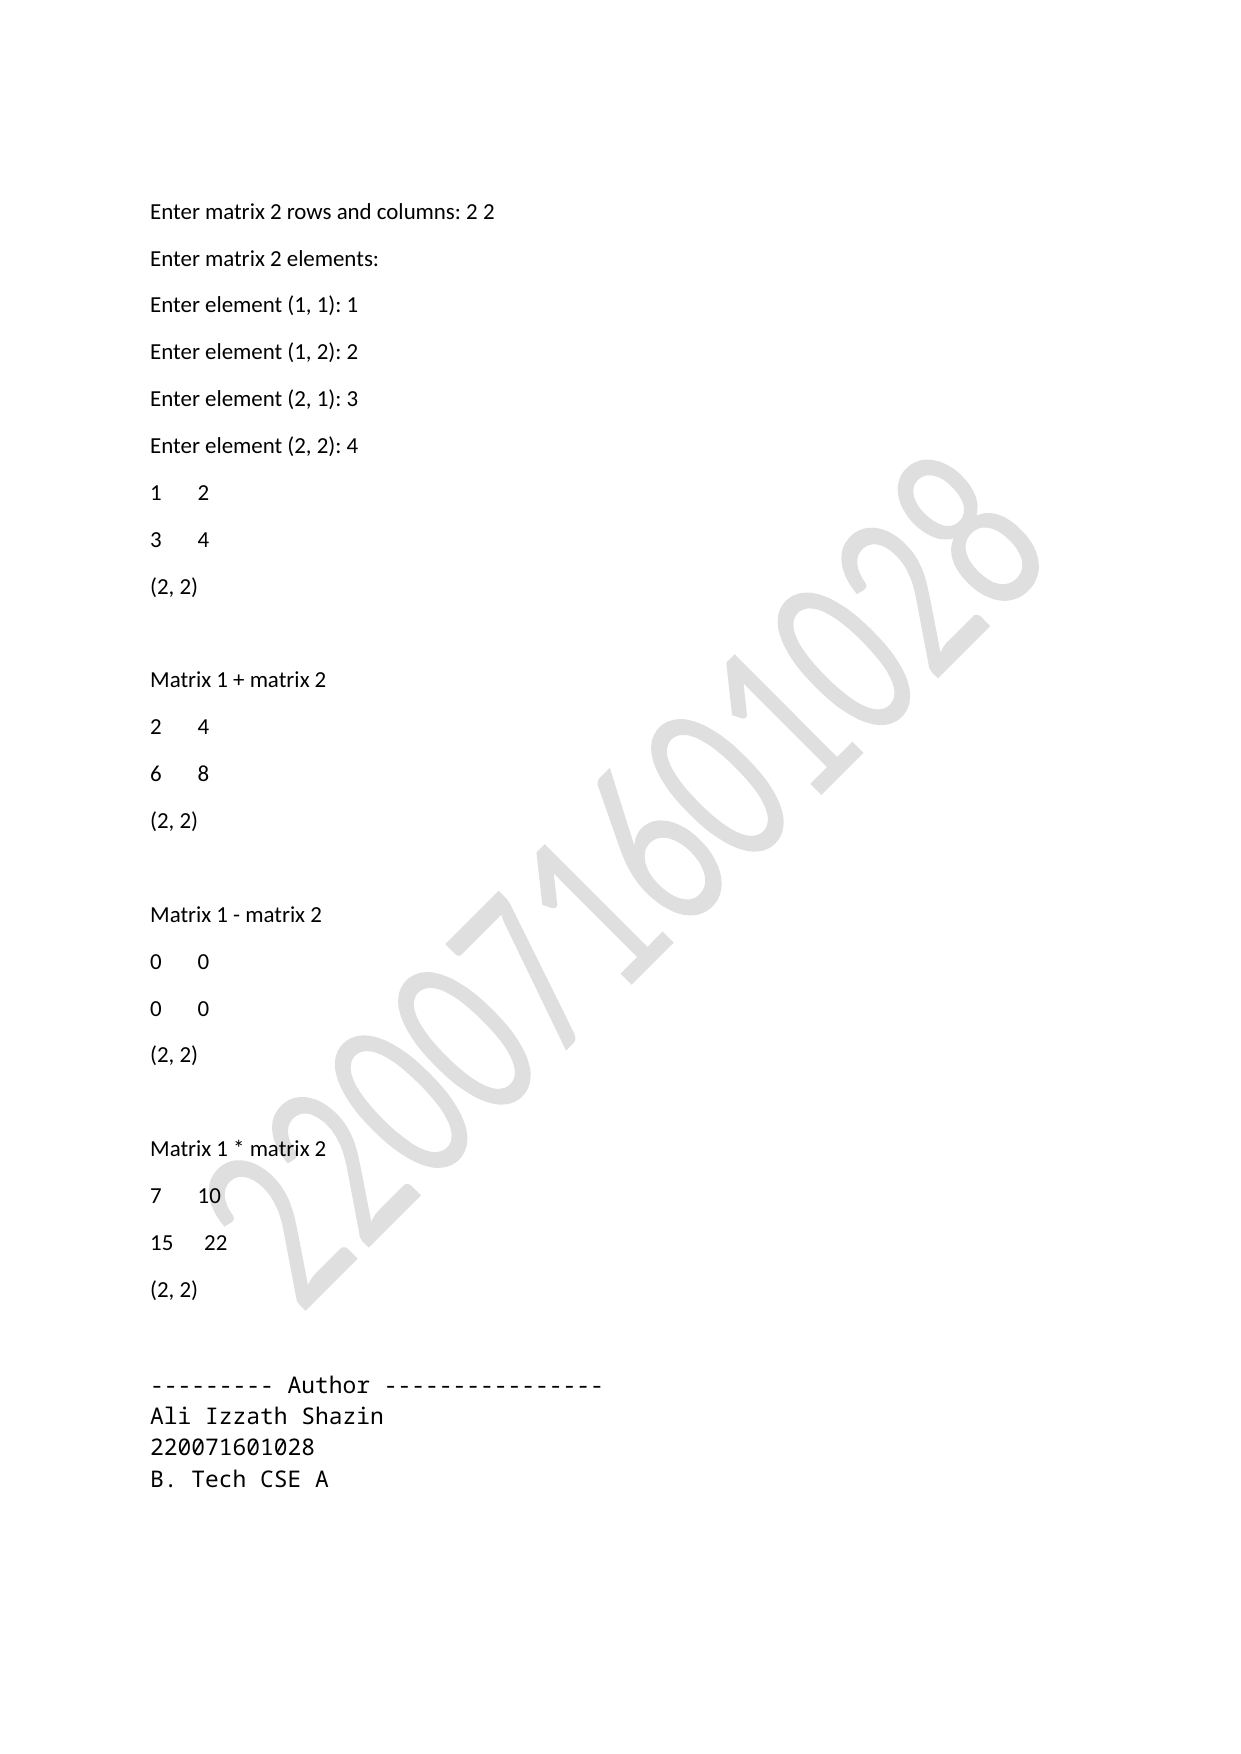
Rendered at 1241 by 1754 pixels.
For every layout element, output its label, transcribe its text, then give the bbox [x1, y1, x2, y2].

text Matrix 1 - matrix 2 [150, 900, 1090, 928]
text 15 22 [150, 1228, 1090, 1256]
text Matrix 1 * matrix 2 [150, 1134, 1090, 1162]
text 220071601028 [150, 1431, 1090, 1462]
text Enter element (1, 1): 1 [150, 291, 1090, 319]
text 3 4 [150, 525, 1090, 553]
text Enter matrix 2 rows and columns: 2 2 [150, 197, 1090, 225]
text 0 0 [150, 994, 1090, 1022]
text 1 2 [150, 478, 1090, 506]
text 7 10 [150, 1181, 1090, 1209]
text (2, 2) [150, 806, 1090, 834]
text Enter element (2, 2): 4 [150, 431, 1090, 459]
text 2 4 [150, 712, 1090, 741]
text 6 8 [150, 759, 1090, 787]
text (2, 2) [150, 1275, 1090, 1303]
text 0 0 [150, 947, 1090, 975]
text Ali Izzath Shazin [150, 1400, 1090, 1431]
text Enter element (1, 2): 2 [150, 337, 1090, 366]
text Enter element (2, 1): 3 [150, 384, 1090, 412]
text Matrix 1 + matrix 2 [150, 666, 1090, 694]
text Enter matrix 2 elements: [150, 244, 1090, 272]
text B. Tech CSE A [150, 1462, 1090, 1494]
text (2, 2) [150, 572, 1090, 600]
text --------- Author ---------------- [150, 1369, 1090, 1400]
text (2, 2) [150, 1041, 1090, 1069]
